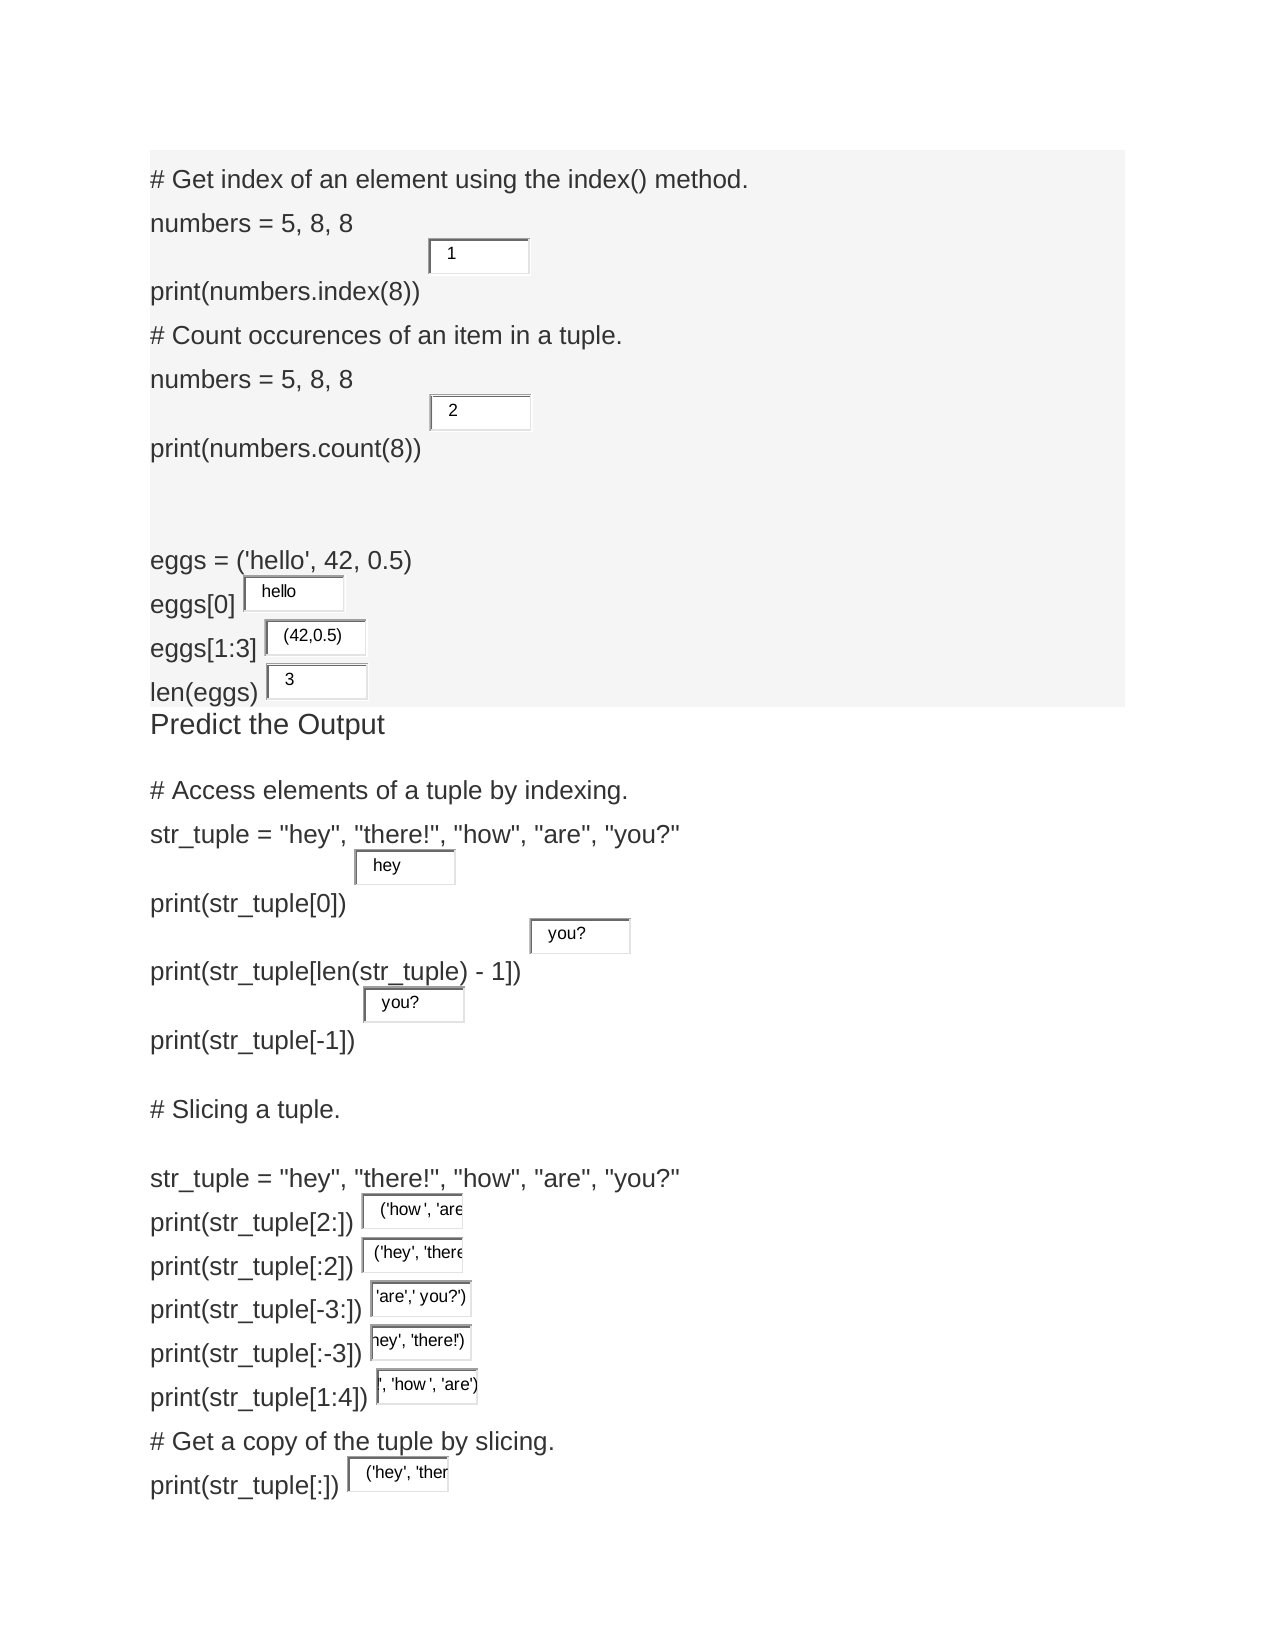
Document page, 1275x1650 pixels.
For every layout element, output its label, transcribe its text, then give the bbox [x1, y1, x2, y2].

text # Slicing a tuple. [150, 1080, 1125, 1124]
text str_tuple = "hey", "there!", "how", "are", "you?" print(str_tuple[2:]) print(str_tuple[:2]) print(str_tuple[-3:]) print(str_tuple[:-3]) print(str_tuple[1:4]) # Get a copy of the tuple by slicing. print(str_tuple[:]) [150, 1149, 1125, 1499]
text # Access elements of a tuple by indexing. str_tuple = "hey", "there!", "how", "are", "you?" print(str_tuple[0]) print(str_tuple[len(str_tuple) - 1]) print(str_tuple[-1]) [150, 761, 1125, 1055]
text Predict the Output [150, 707, 1125, 740]
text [150, 150, 1125, 506]
text eggs = ('hello', 42, 0.5) eggs[0] eggs[1:3] len(eggs) [150, 531, 1125, 707]
